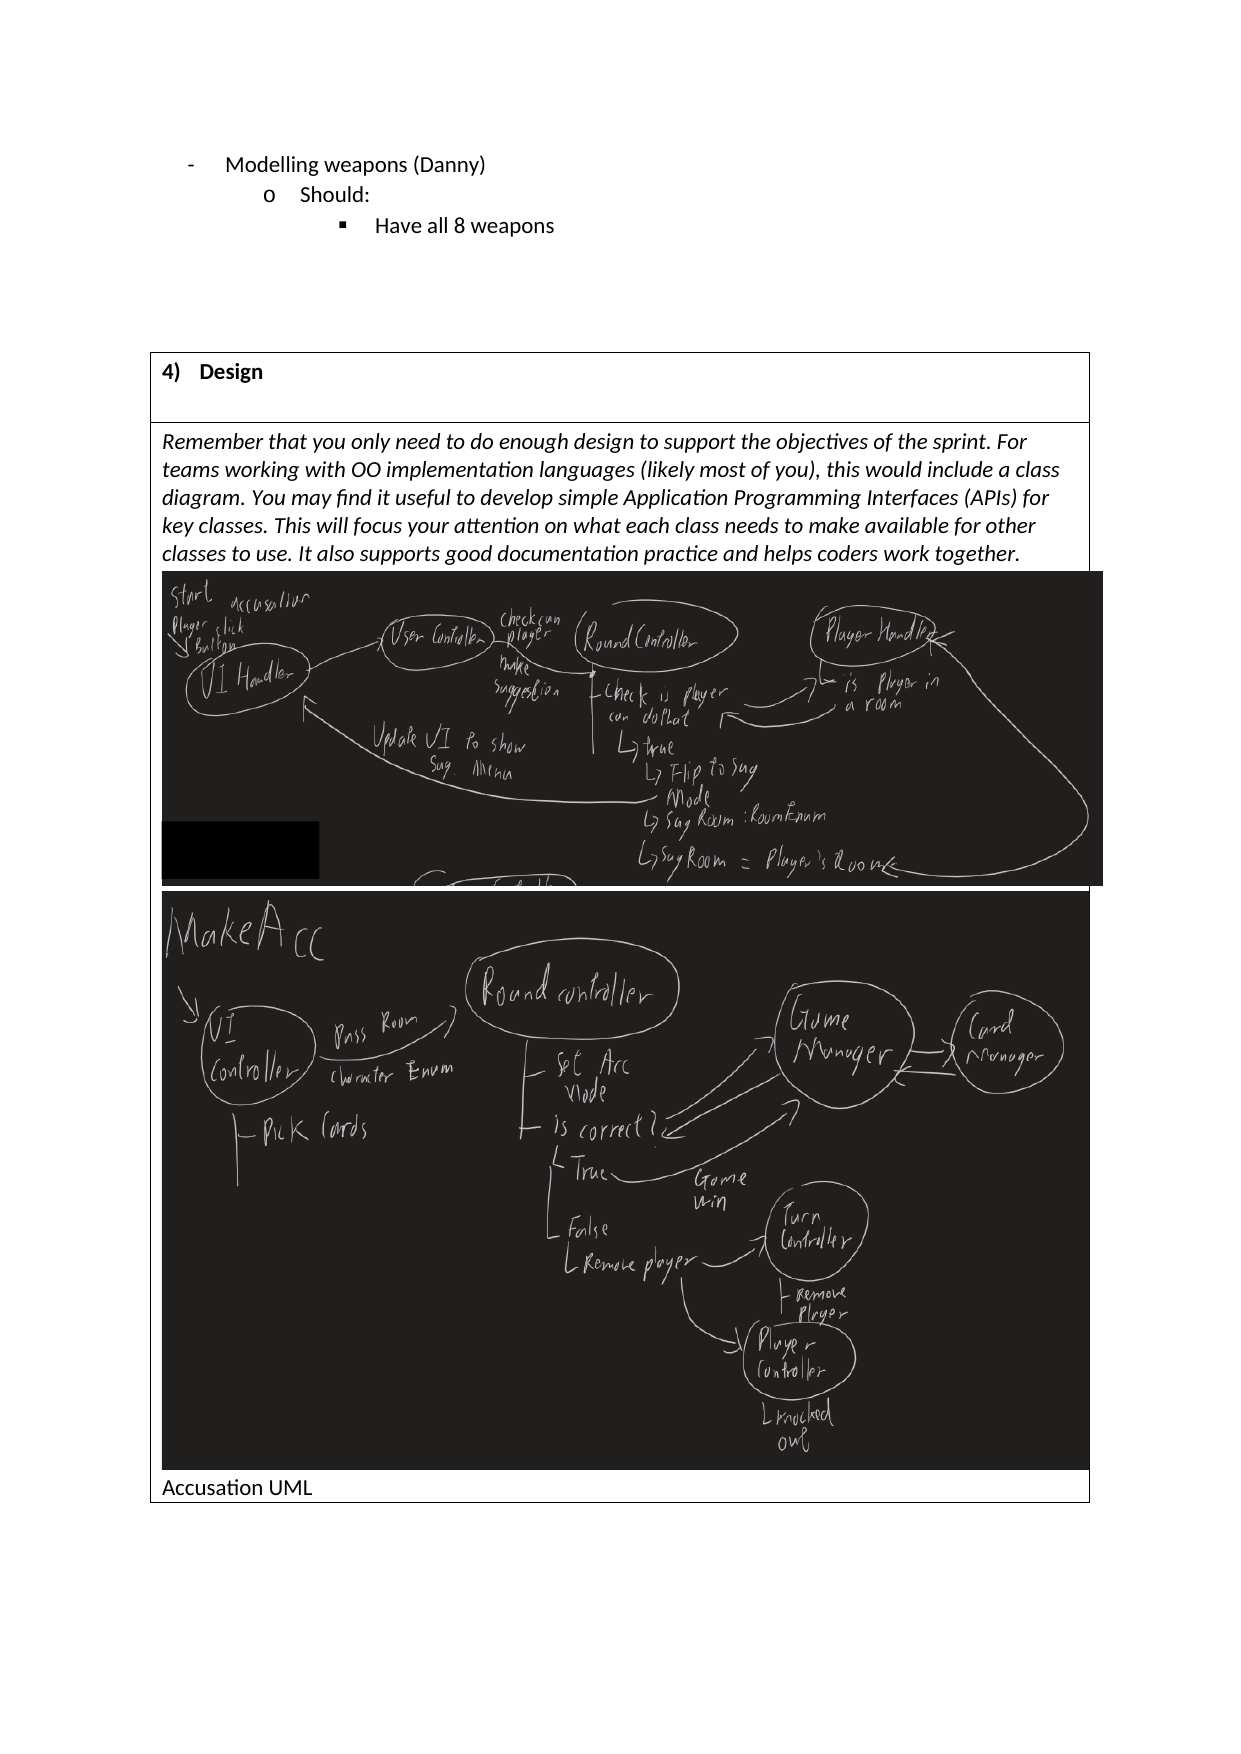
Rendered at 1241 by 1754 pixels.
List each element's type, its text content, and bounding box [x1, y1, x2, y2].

picture [161, 891, 1090, 1470]
table_header Design [151, 353, 1089, 422]
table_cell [151, 423, 1089, 1502]
list Should: [262, 180, 1090, 209]
list Have all 8 weapons [337, 212, 1090, 240]
list Modelling weapons (Danny) [187, 150, 1090, 178]
picture [162, 571, 1103, 886]
